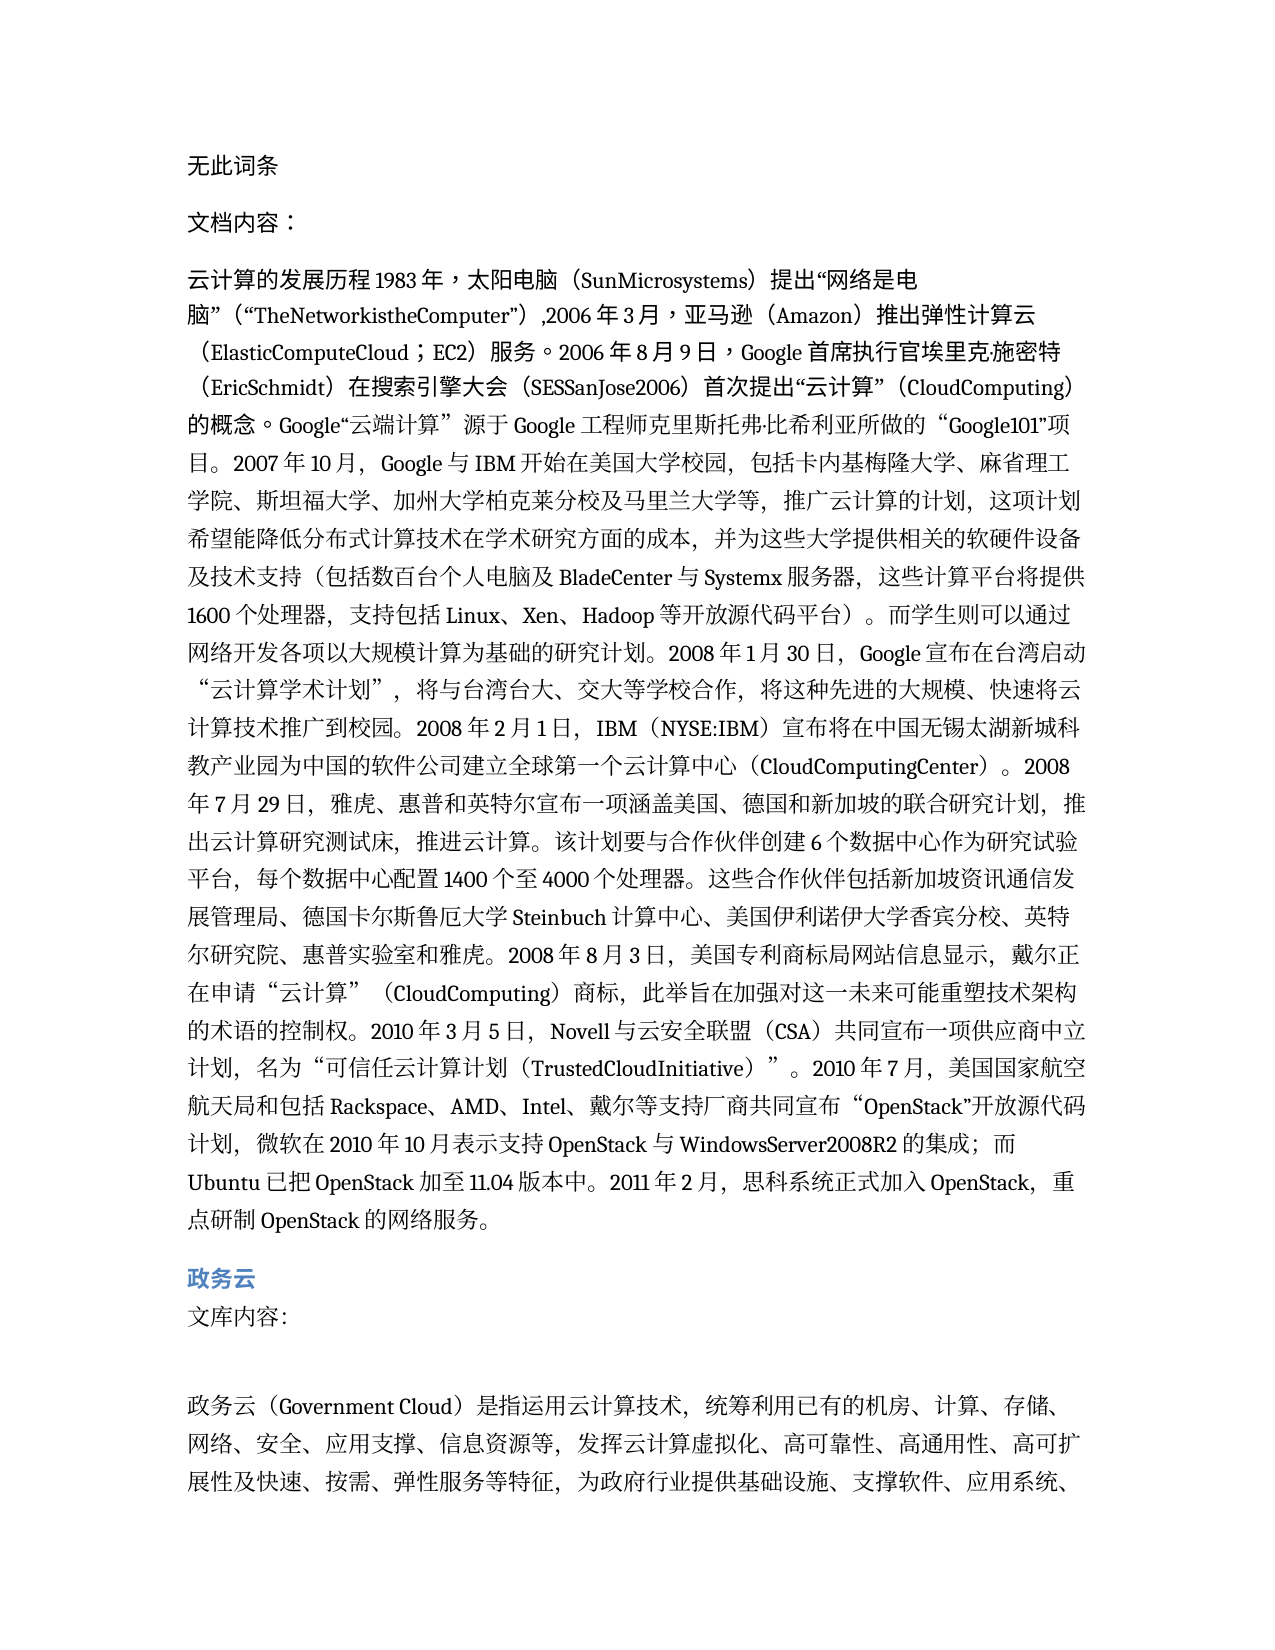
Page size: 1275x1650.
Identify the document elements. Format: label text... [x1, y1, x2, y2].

text 云计算的发展历程1983年，太阳电脑（SunMicrosystems）提出“网络是电脑”（“TheNetworkistheComputer”）,2006年3月，亚马逊（Amazon）推出弹性计算云（ElasticComputeCloud；EC2）服务。2006年8月9日，Google首席执行官埃里克·施密特（EricSchmidt）在搜索引擎大会（SESSanJose2006）首次提出“云计算”（CloudComputing）的概念。Google“云端计算”源于Google工程师克里斯托弗·比希利亚所做的“Google101”项目。2007年10月，Google与IBM开始在美国大学校园，包括卡内基梅隆大学、麻省理工学院、斯坦福大学、加州大学柏克莱分校及马里兰大学等，推广云计算的计划，这项计划希望能降低分布式计算技术在学术研究方面的成本，并为这些大学提供相关的软硬件设备及技术支持（包括数百台个人电脑及BladeCenter与Systemx服务器，这些计算平台将提供1600个处理器，支持包括Linux、Xen、Hadoop等开放源代码平台）。而学生则可以通过网络开发各项以大规模计算为基础的研究计划。2008年1月30日，Google宣布在台湾启动“云计算学术计划”，将与台湾台大、交大等学校合作，将这种先进的大规模、快速将云计算技术推广到校园。2008年2月1日，IBM（NYSE:IBM）宣布将在中国无锡太湖新城科教产业园为中国的软件公司建立全球第一个云计算中心（CloudComputingCenter）。2008年7月29日，雅虎、惠普和英特尔宣布一项涵盖美国、德国和新加坡的联合研究计划，推出云计算研究测试床，推进云计算。该计划要与合作伙伴创建6个数据中心作为研究试验平台，每个数据中心配置1400个至4000个处理器。这些合作伙伴包括新加坡资讯通信发展管理局、德国卡尔斯鲁厄大学Steinbuch计算中心、美国伊利诺伊大学香宾分校、英特尔研究院、惠普实验室和雅虎。2008年8月3日，美国专利商标局网站信息显示，戴尔正在申请“云计算”（CloudComputing）商标，此举旨在加强对这一未来可能重塑技术架构的术语的控制权。2010年3月5日，Novell与云安全联盟（CSA）共同宣布一项供应商中立计划，名为“可信任云计算计划（TrustedCloudInitiative）”。2010年7月，美国国家航空航天局和包括Rackspace、AMD、Intel、戴尔等支持厂商共同宣布“OpenStack”开放源代码计划，微软在2010年10月表示支持OpenStack与WindowsServer2008R2的集成；而Ubuntu已把OpenStack加至11.04版本中。2011年2月，思科系统正式加入OpenStack，重点研制OpenStack的网络服务。 [187, 263, 1087, 1235]
subtitle 政务云 [187, 1260, 1087, 1294]
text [187, 1357, 1087, 1497]
text 文档内容： [187, 207, 1087, 238]
text 无此词条 [187, 150, 1087, 181]
text 文库内容： [187, 1298, 1087, 1331]
